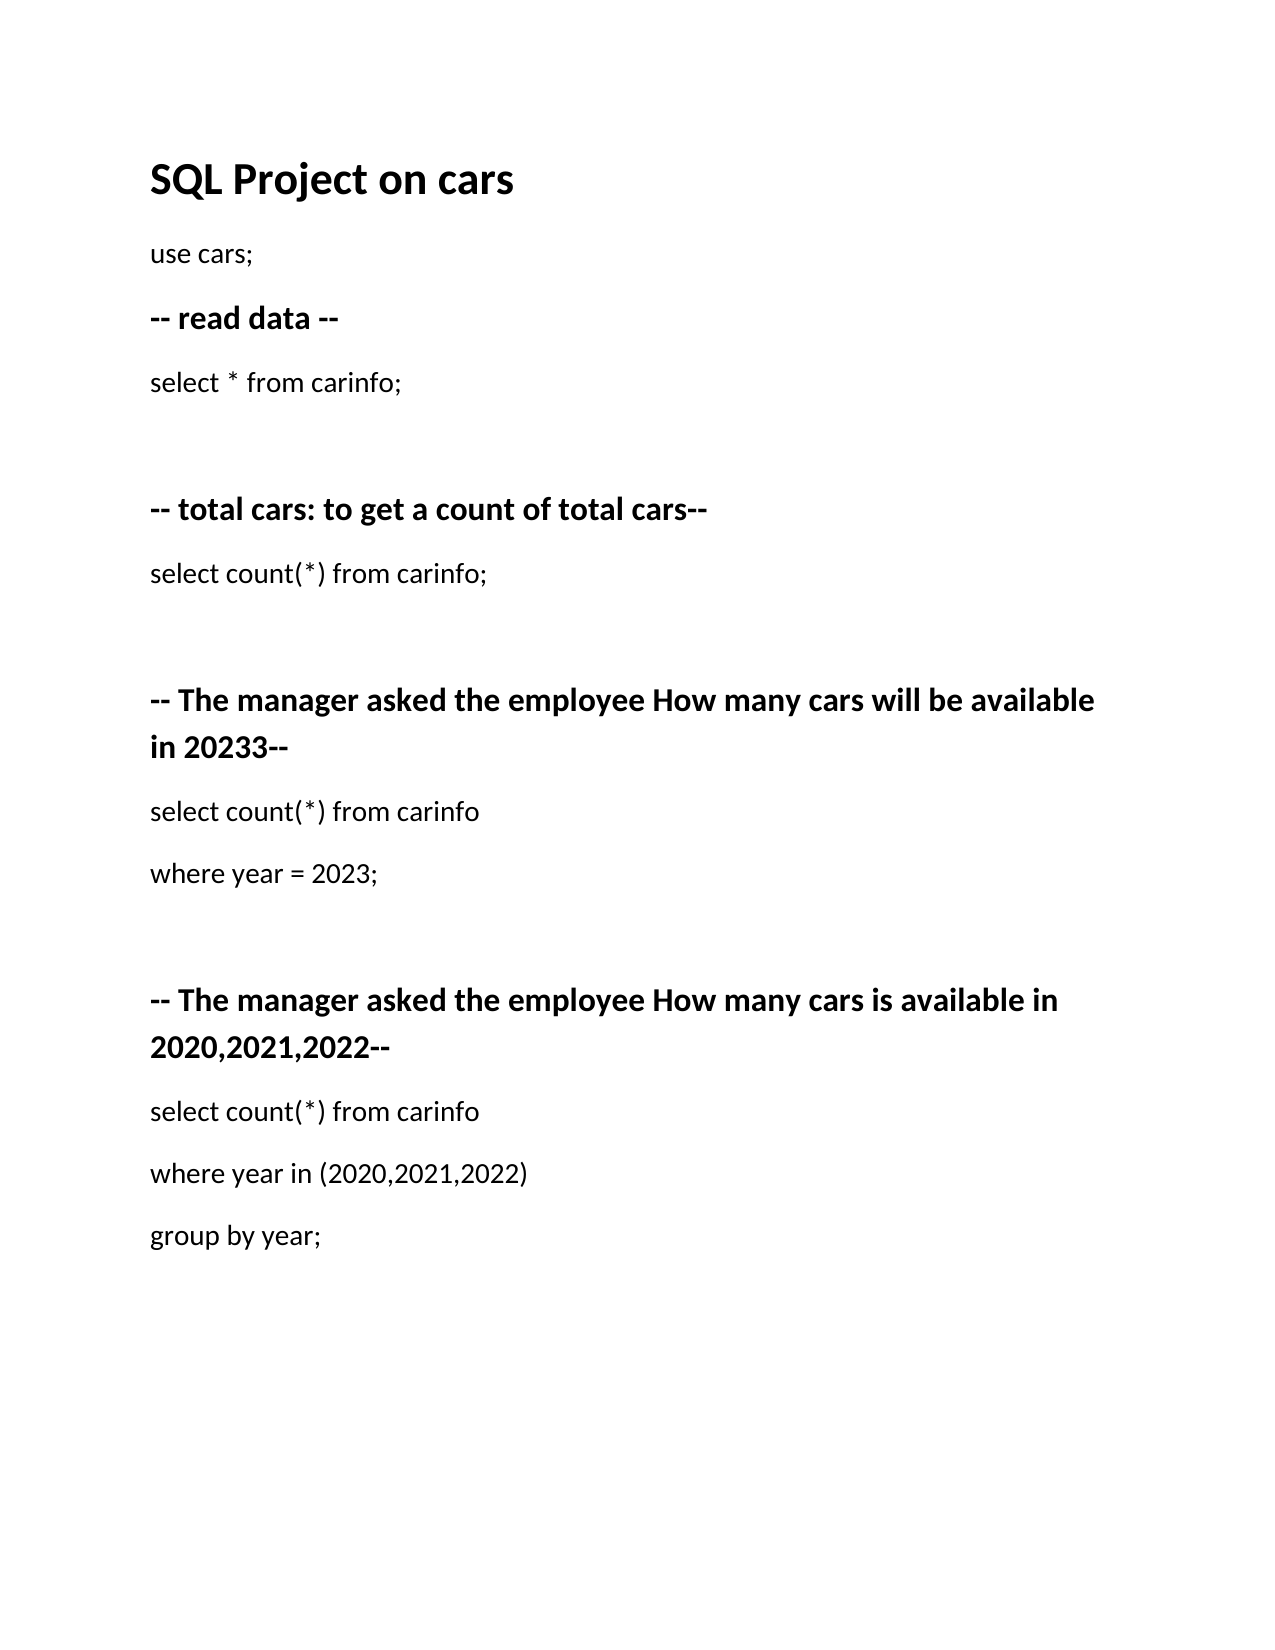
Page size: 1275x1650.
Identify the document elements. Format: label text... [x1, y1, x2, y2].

text -- The manager asked the employee How many cars will be available in 20233-- [150, 679, 1125, 767]
text use cars; [150, 235, 1125, 271]
text select count(*) from carinfo; [150, 556, 1125, 591]
text -- read data -- [150, 297, 1125, 338]
text SQL Project on cars [150, 150, 1125, 206]
text -- total cars: to get a count of total cars-- [150, 488, 1125, 529]
text where year in (2020,2021,2022) [150, 1155, 1125, 1191]
text -- The manager asked the employee How many cars is available in 2020,2021,2022-- [150, 979, 1125, 1066]
text select * from carinfo; [150, 364, 1125, 400]
text where year = 2023; [150, 855, 1125, 891]
text select count(*) from carinfo [150, 1093, 1125, 1129]
text group by year; [150, 1217, 1125, 1252]
text select count(*) from carinfo [150, 793, 1125, 829]
